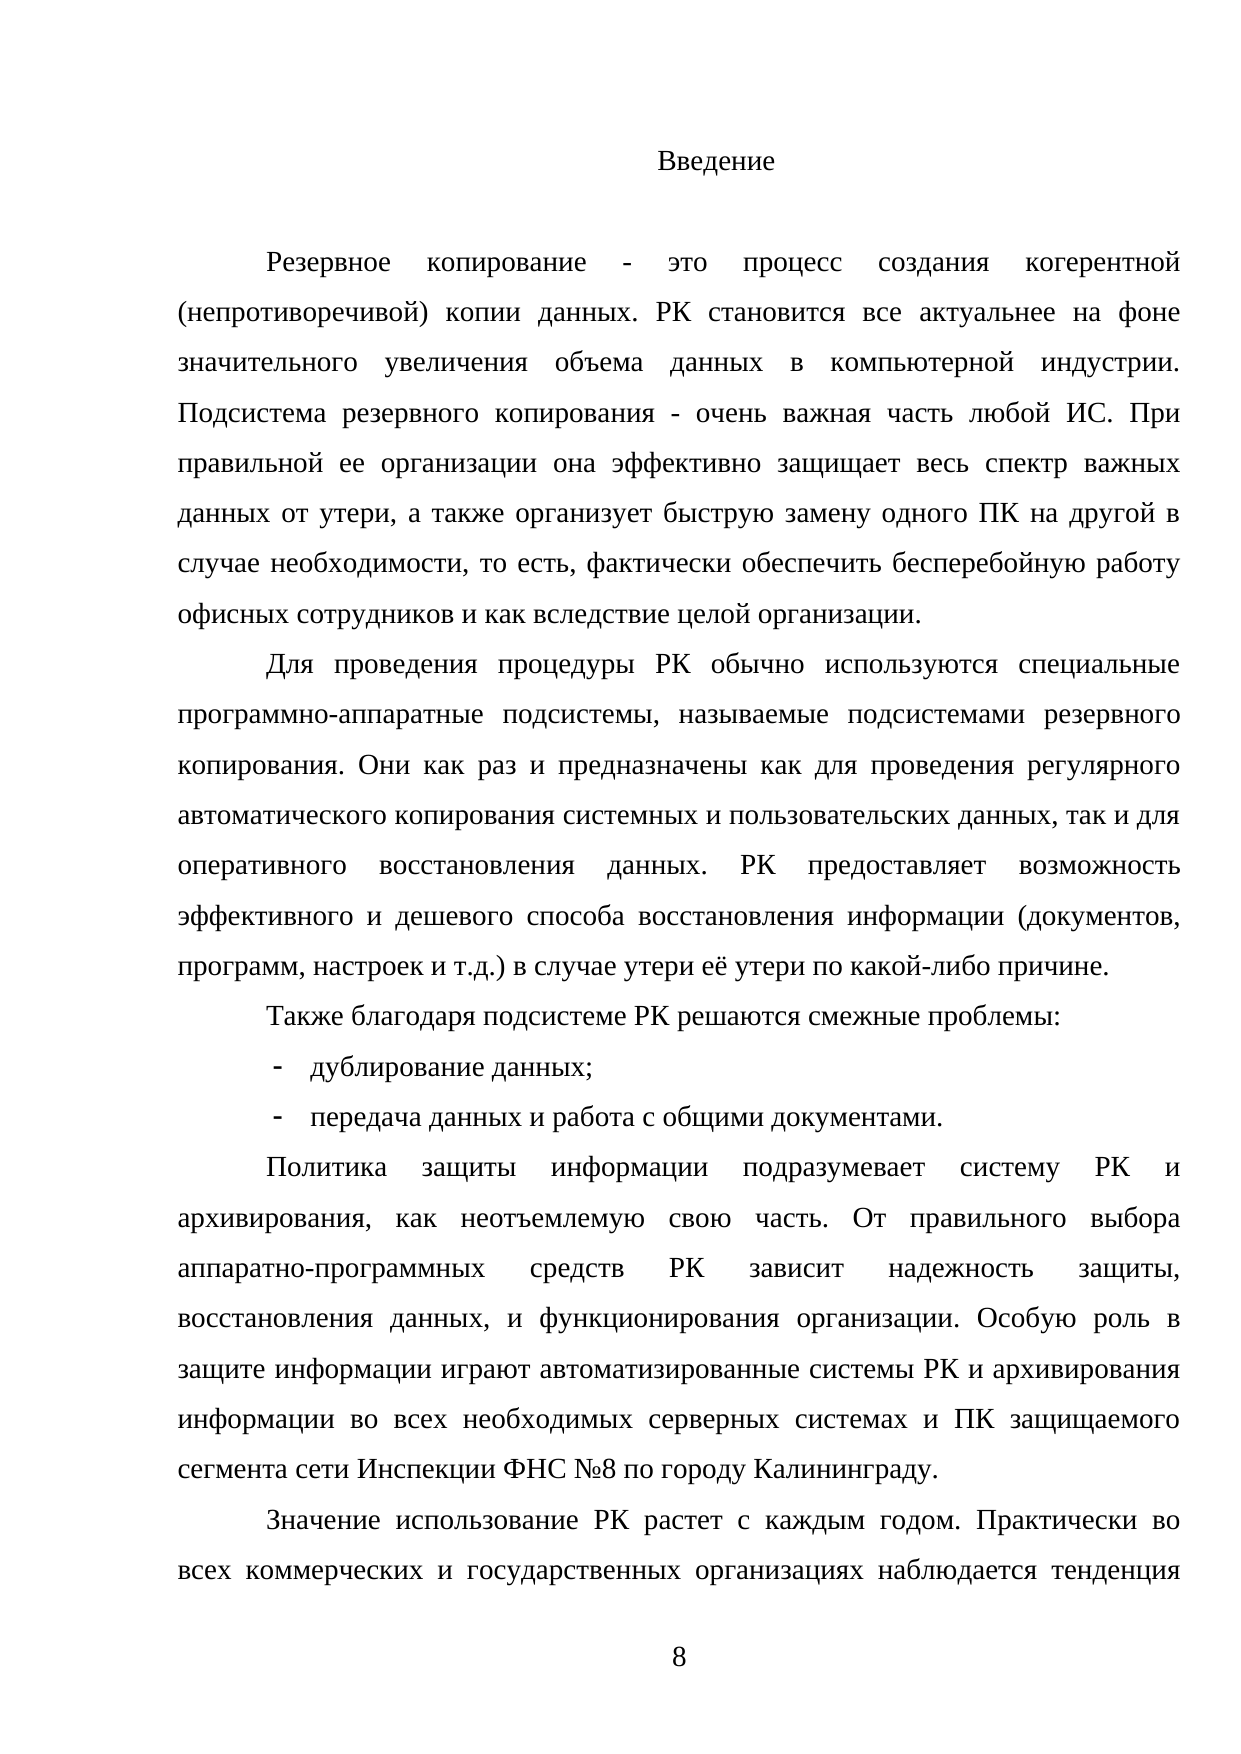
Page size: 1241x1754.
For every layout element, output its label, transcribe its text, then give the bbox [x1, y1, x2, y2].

text Политика защиты информации подразумевает систему РК и архивирования, как неотъемлемую свою часть. От правильного выбора аппаратно-программных средств РК зависит надежность защиты, восстановления данных, и функционирования организации. Особую роль в защите информации играют автоматизированные системы РК и архивирования информации во всех необходимых серверных системах и ПК защищаемого сегмента сети Инспекции ФНС №8 по городу Калининграду. [177, 1149, 1181, 1485]
subtitle Введение [251, 143, 1181, 177]
text Резервное копирование - это процесс создания когерентной (непротиворечивой) копии данных. РК становится все актуальнее на фоне значительного увеличения объема данных в компьютерной индустрии. Подсистема резервного копирования - очень важная часть любой ИС. При правильной ее организации она эффективно защищает весь спектр важных данных от утери, а также организует быструю замену одного ПК на другой в случае необходимости, то есть, фактически обеспечить бесперебойную работу офисных сотрудников и как вследствие целой организации. [177, 244, 1181, 629]
text Также благодаря подсистеме РК решаются смежные проблемы: [177, 998, 1181, 1032]
text Для проведения процедуры РК обычно используются специальные программно-аппаратные подсистемы, называемые подсистемами резервного копирования. Они как раз и предназначены как для проведения регулярного автоматического копирования системных и пользовательских данных, так и для оперативного восстановления данных. РК предоставляет возможность эффективного и дешевого способа восстановления информации (документов, программ, настроек и т.д.) в случае утери её утери по какой-либо причине. [177, 646, 1181, 982]
list передача данных и работа с общими документами. [273, 1099, 1181, 1133]
list дублирование данных; [273, 1049, 1181, 1082]
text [177, 1502, 1181, 1586]
